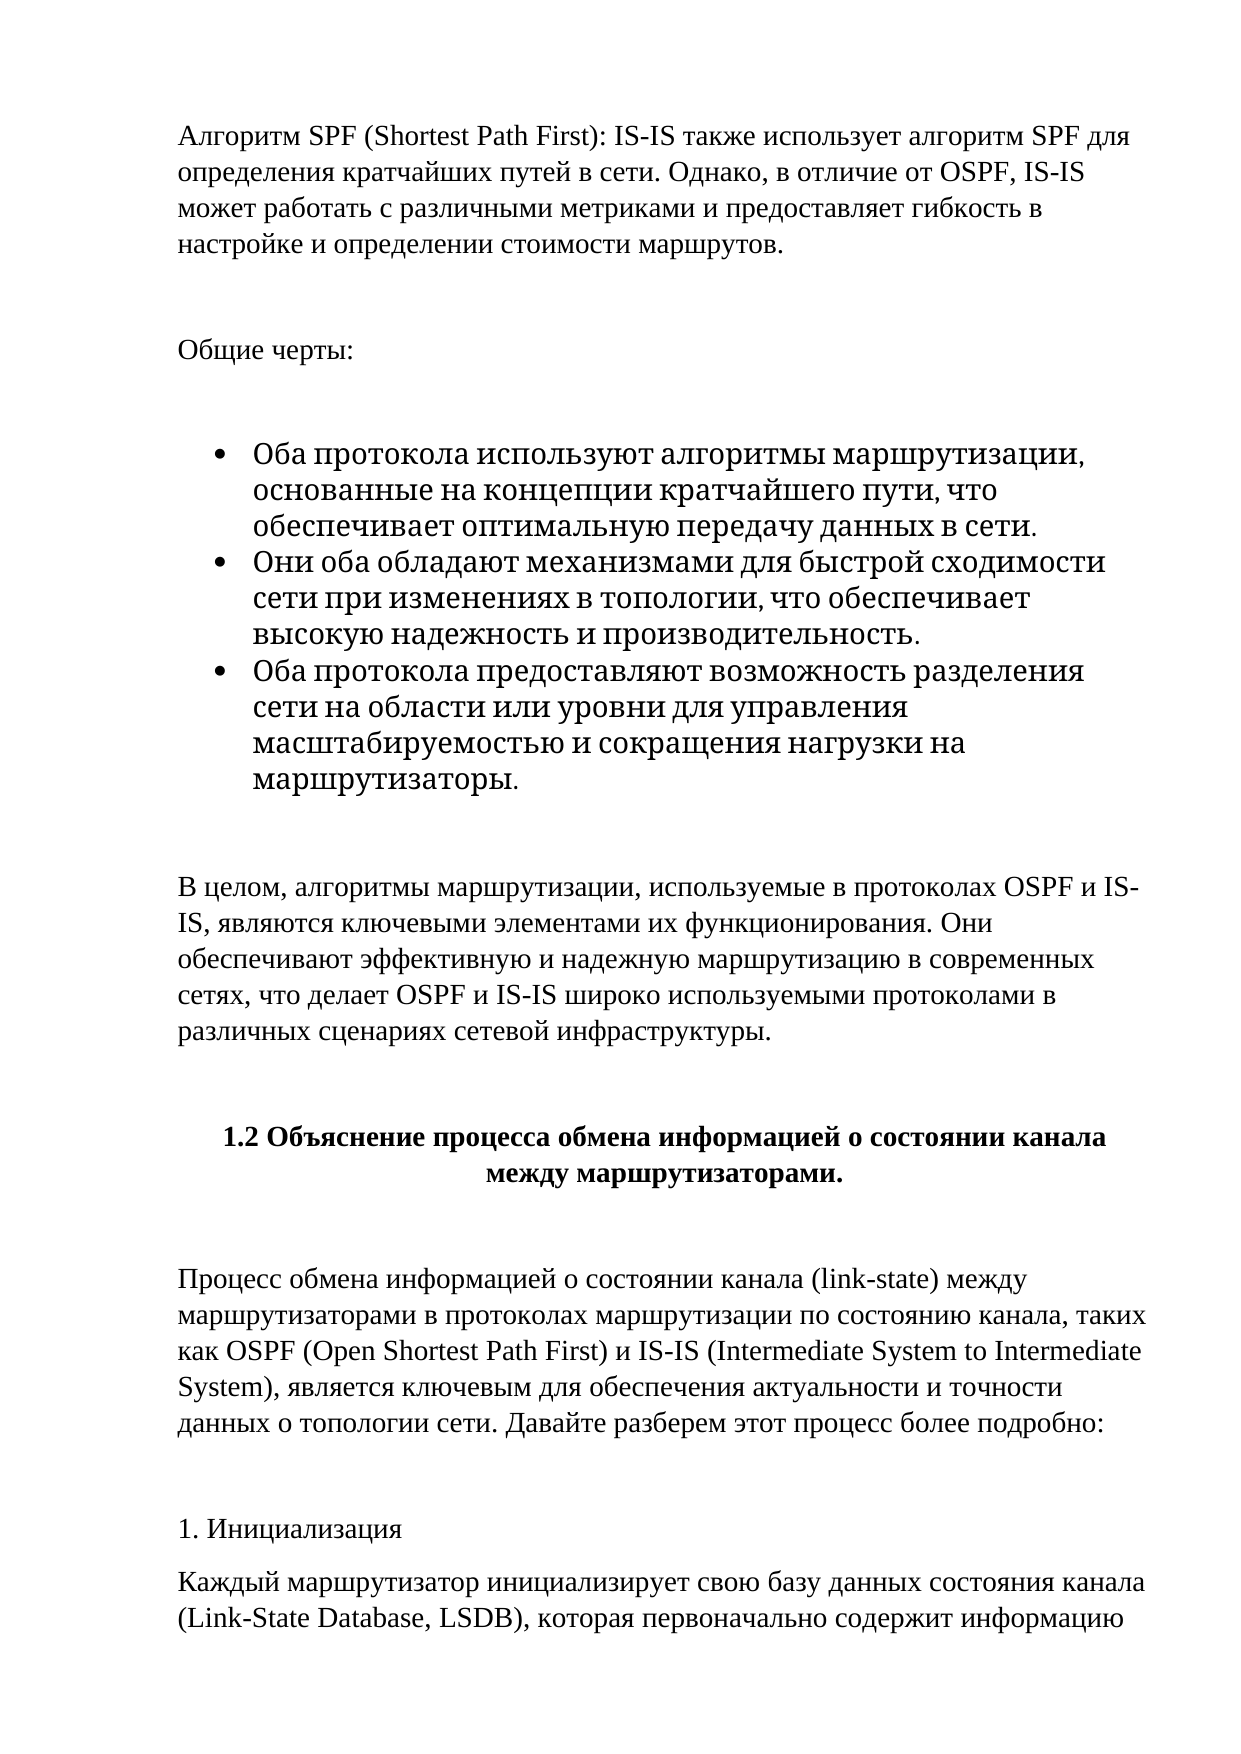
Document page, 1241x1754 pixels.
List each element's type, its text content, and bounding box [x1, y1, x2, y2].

text Процесс обмена информацией о состоянии канала (link-state) между маршрутизаторами в протоколах маршрутизации по состоянию канала, таких как OSPF (Open Shortest Path First) и IS-IS (Intermediate System to Intermediate System), является ключевым для обеспечения актуальности и точности данных о топологии сети. Давайте разберем этот процесс более подробно: [177, 1261, 1152, 1439]
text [177, 1564, 1152, 1633]
text Алгоритм SPF (Shortest Path First): IS-IS также использует алгоритм SPF для определения кратчайших путей в сети. Однако, в отличие от OSPF, IS-IS может работать с различными метриками и предоставляет гибкость в настройке и определении стоимости маршрутов. [177, 118, 1152, 260]
text В целом, алгоритмы маршрутизации, используемые в протоколах OSPF и IS-IS, являются ключевыми элементами их функционирования. Они обеспечивают эффективную и надежную маршрутизацию в современных сетях, что делает OSPF и IS-IS широко используемыми протоколами в различных сценариях сетевой инфраструктуры. [177, 869, 1152, 1047]
text 1. Инициализация [177, 1511, 1152, 1544]
text 1.2 Объяснение процесса обмена информацией о состоянии канала между маршрутизаторами. [177, 1119, 1152, 1189]
list Оба протокола используют алгоритмы маршрутизации, основанные на концепции кратчайшего пути, что обеспечивает оптимальную передачу данных в сети. [215, 438, 1152, 544]
list Они оба обладают механизмами для быстрой сходимости сети при изменениях в топологии, что обеспечивает высокую надежность и производительность. [215, 546, 1152, 652]
text Общие черты: [177, 332, 1152, 366]
list Оба протокола предоставляют возможность разделения сети на области или уровни для управления масштабируемостью и сокращения нагрузки на маршрутизаторы. [215, 655, 1152, 797]
